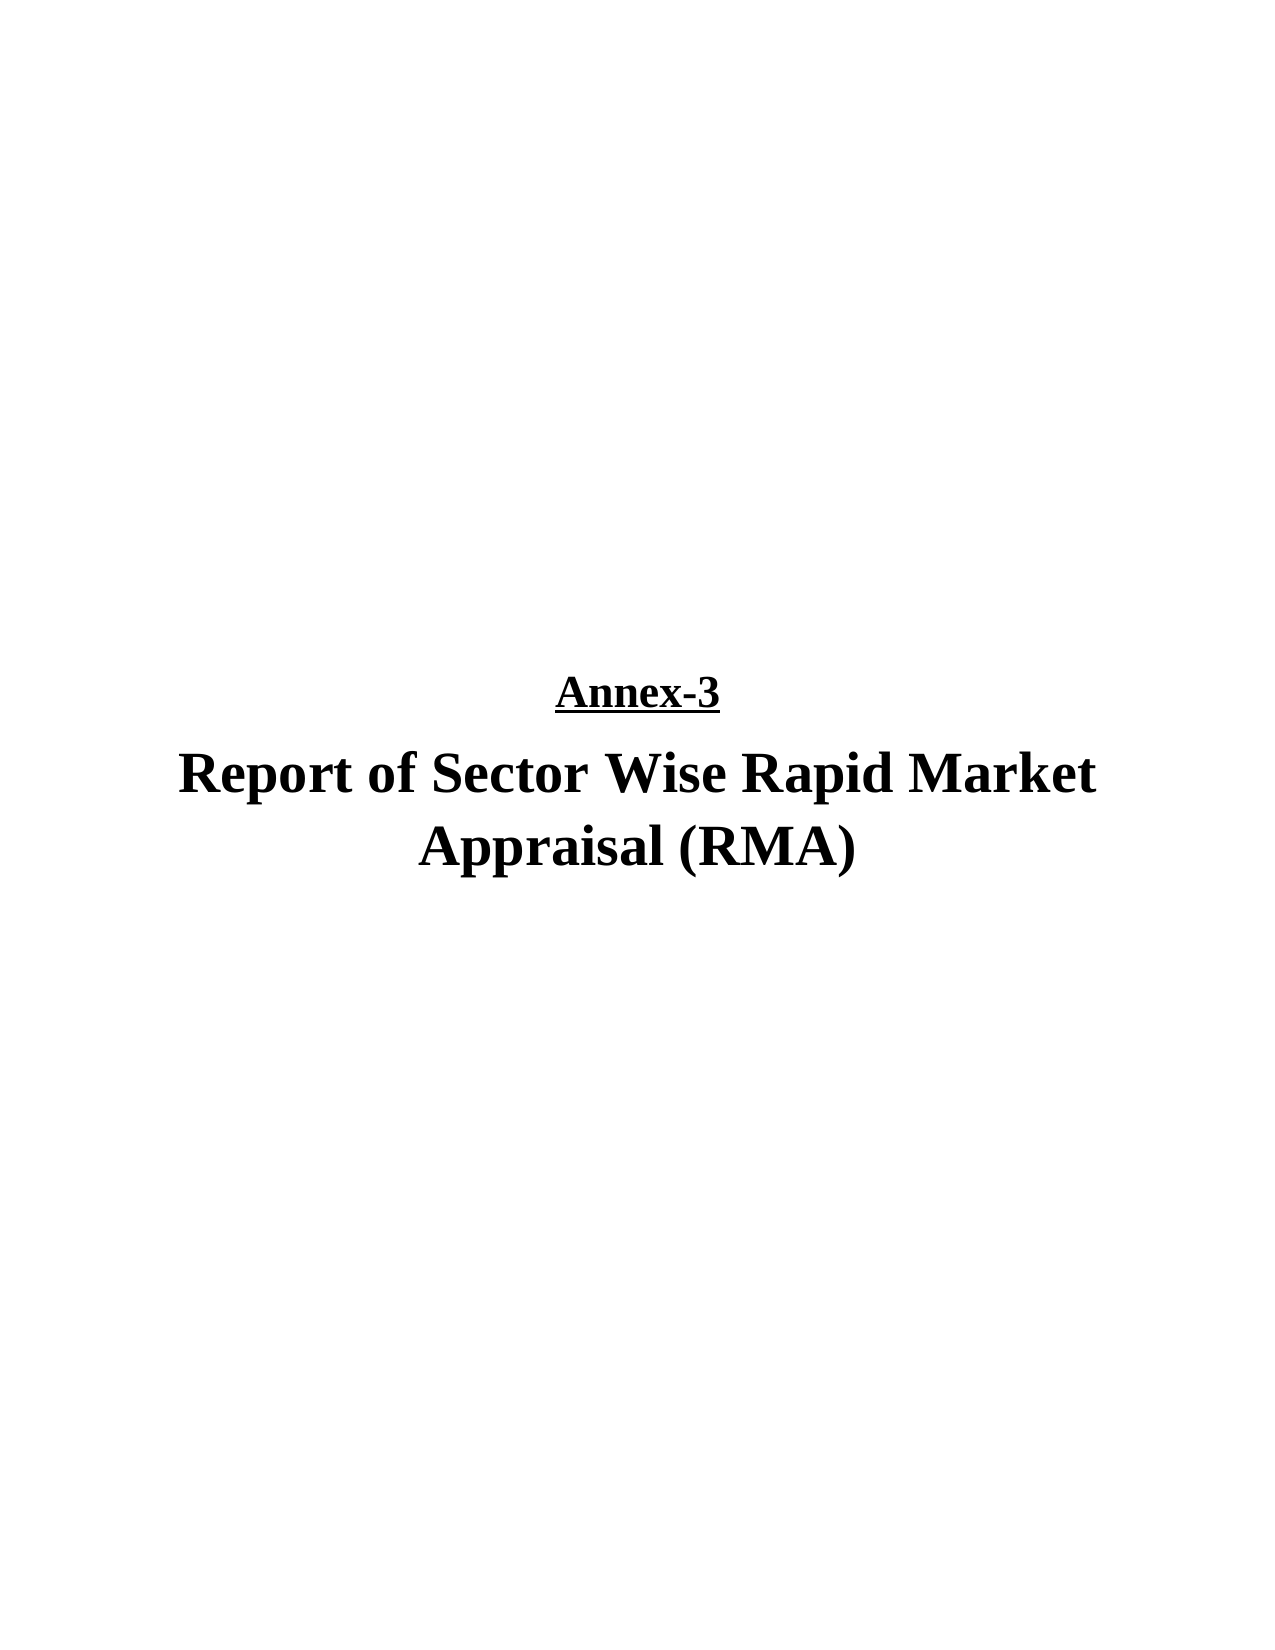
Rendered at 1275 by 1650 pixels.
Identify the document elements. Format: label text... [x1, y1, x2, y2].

text Report of Sector Wise Rapid Market Appraisal (RMA) [150, 738, 1125, 878]
text Annex-3 [150, 665, 1125, 717]
